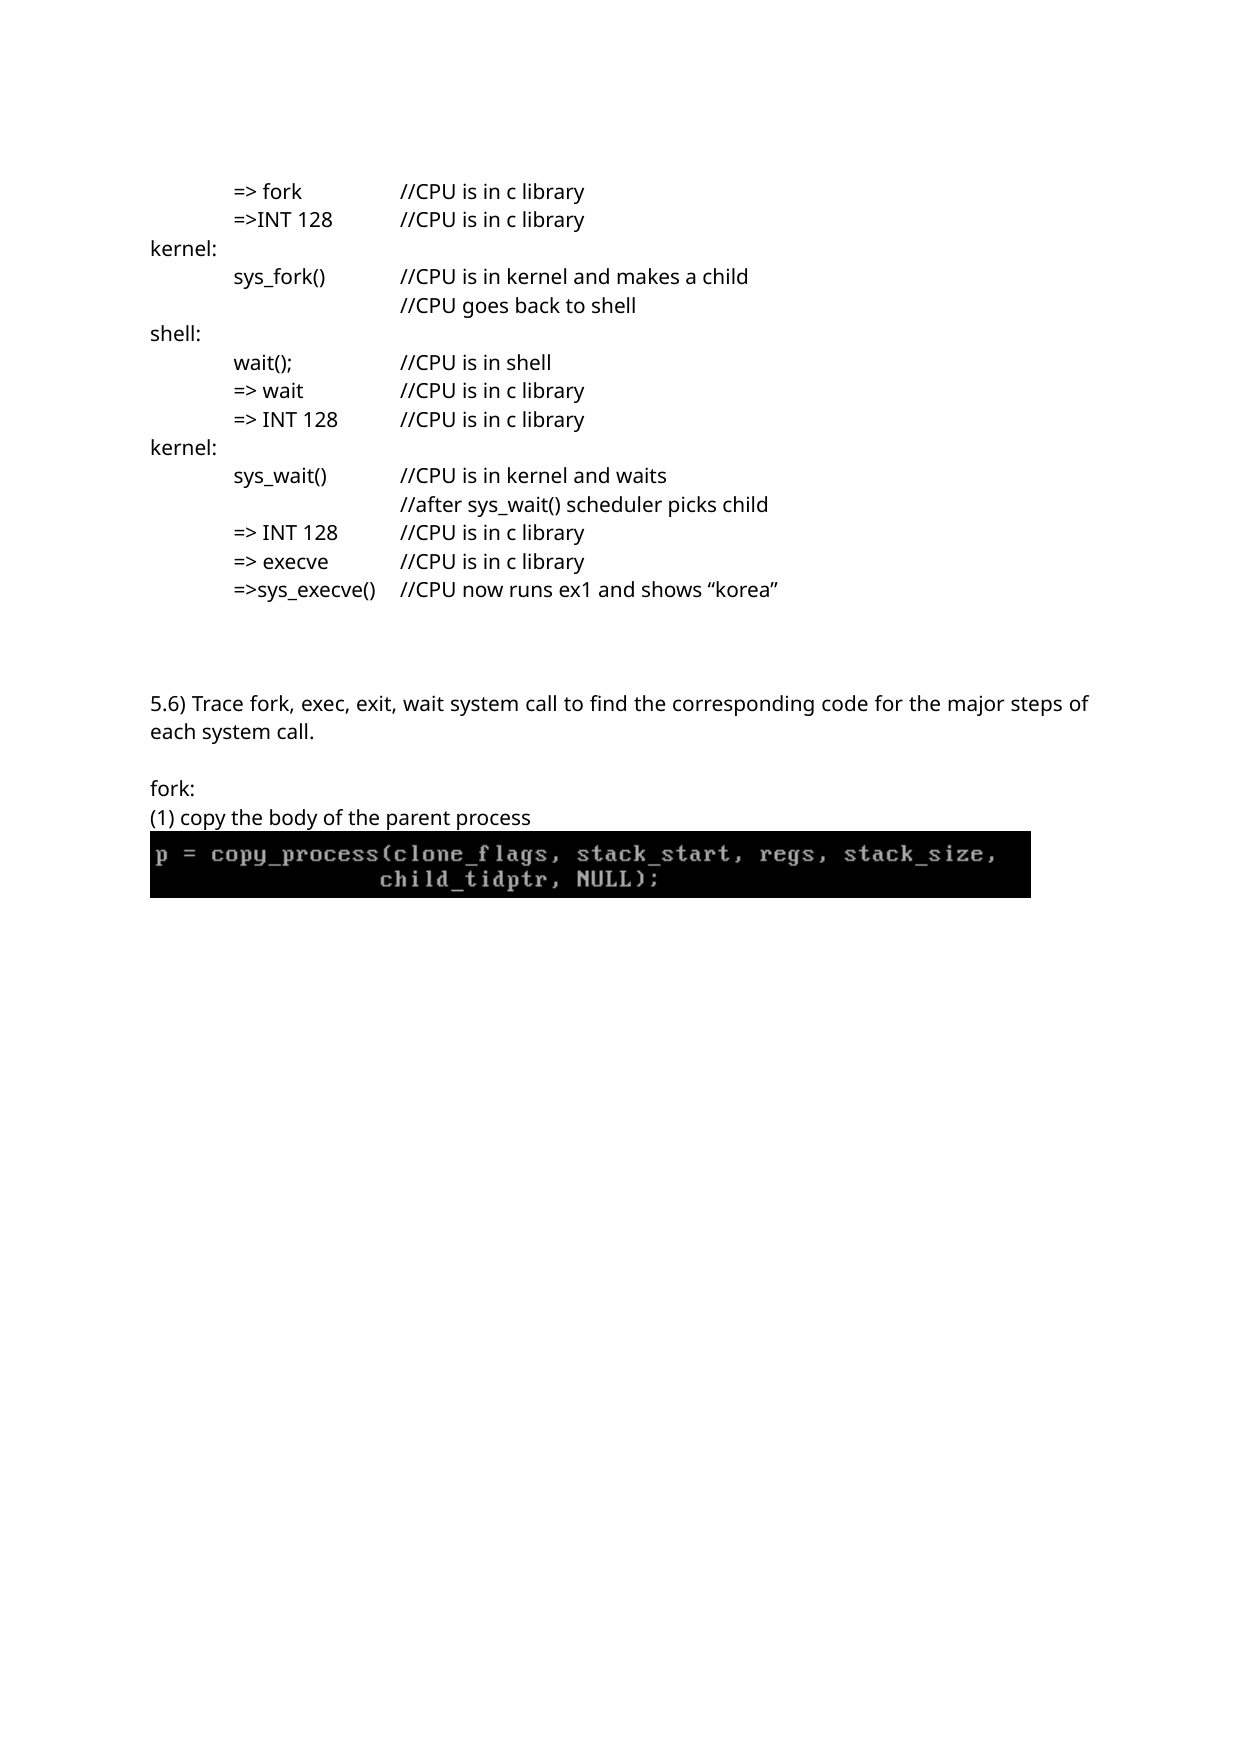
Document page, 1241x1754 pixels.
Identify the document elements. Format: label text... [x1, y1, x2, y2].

text sys_fork() //CPU is in kernel and makes a child [150, 262, 1090, 291]
text =>sys_execve() //CPU now runs ex1 and shows “korea” [150, 575, 1090, 604]
picture [150, 831, 1031, 898]
text => fork //CPU is in c library [150, 177, 1090, 206]
text sys_wait() //CPU is in kernel and waits [150, 462, 1090, 490]
text shell: [150, 319, 1090, 348]
text => INT 128 //CPU is in c library [150, 405, 1090, 433]
text => execve //CPU is in c library [150, 547, 1090, 575]
text => INT 128 //CPU is in c library [150, 518, 1090, 547]
text (1) copy the body of the parent process [150, 803, 1090, 831]
text //after sys_wait() scheduler picks child [150, 490, 1090, 518]
text 5.6) Trace fork, exec, exit, wait system call to find the corresponding code for the major steps of each system call. [150, 689, 1090, 746]
text =>INT 128 //CPU is in c library [150, 206, 1090, 234]
text kernel: [150, 234, 1090, 262]
text fork: [150, 774, 1090, 803]
text //CPU goes back to shell [150, 291, 1090, 319]
text kernel: [150, 433, 1090, 462]
text wait(); //CPU is in shell [150, 348, 1090, 376]
text => wait //CPU is in c library [150, 376, 1090, 405]
